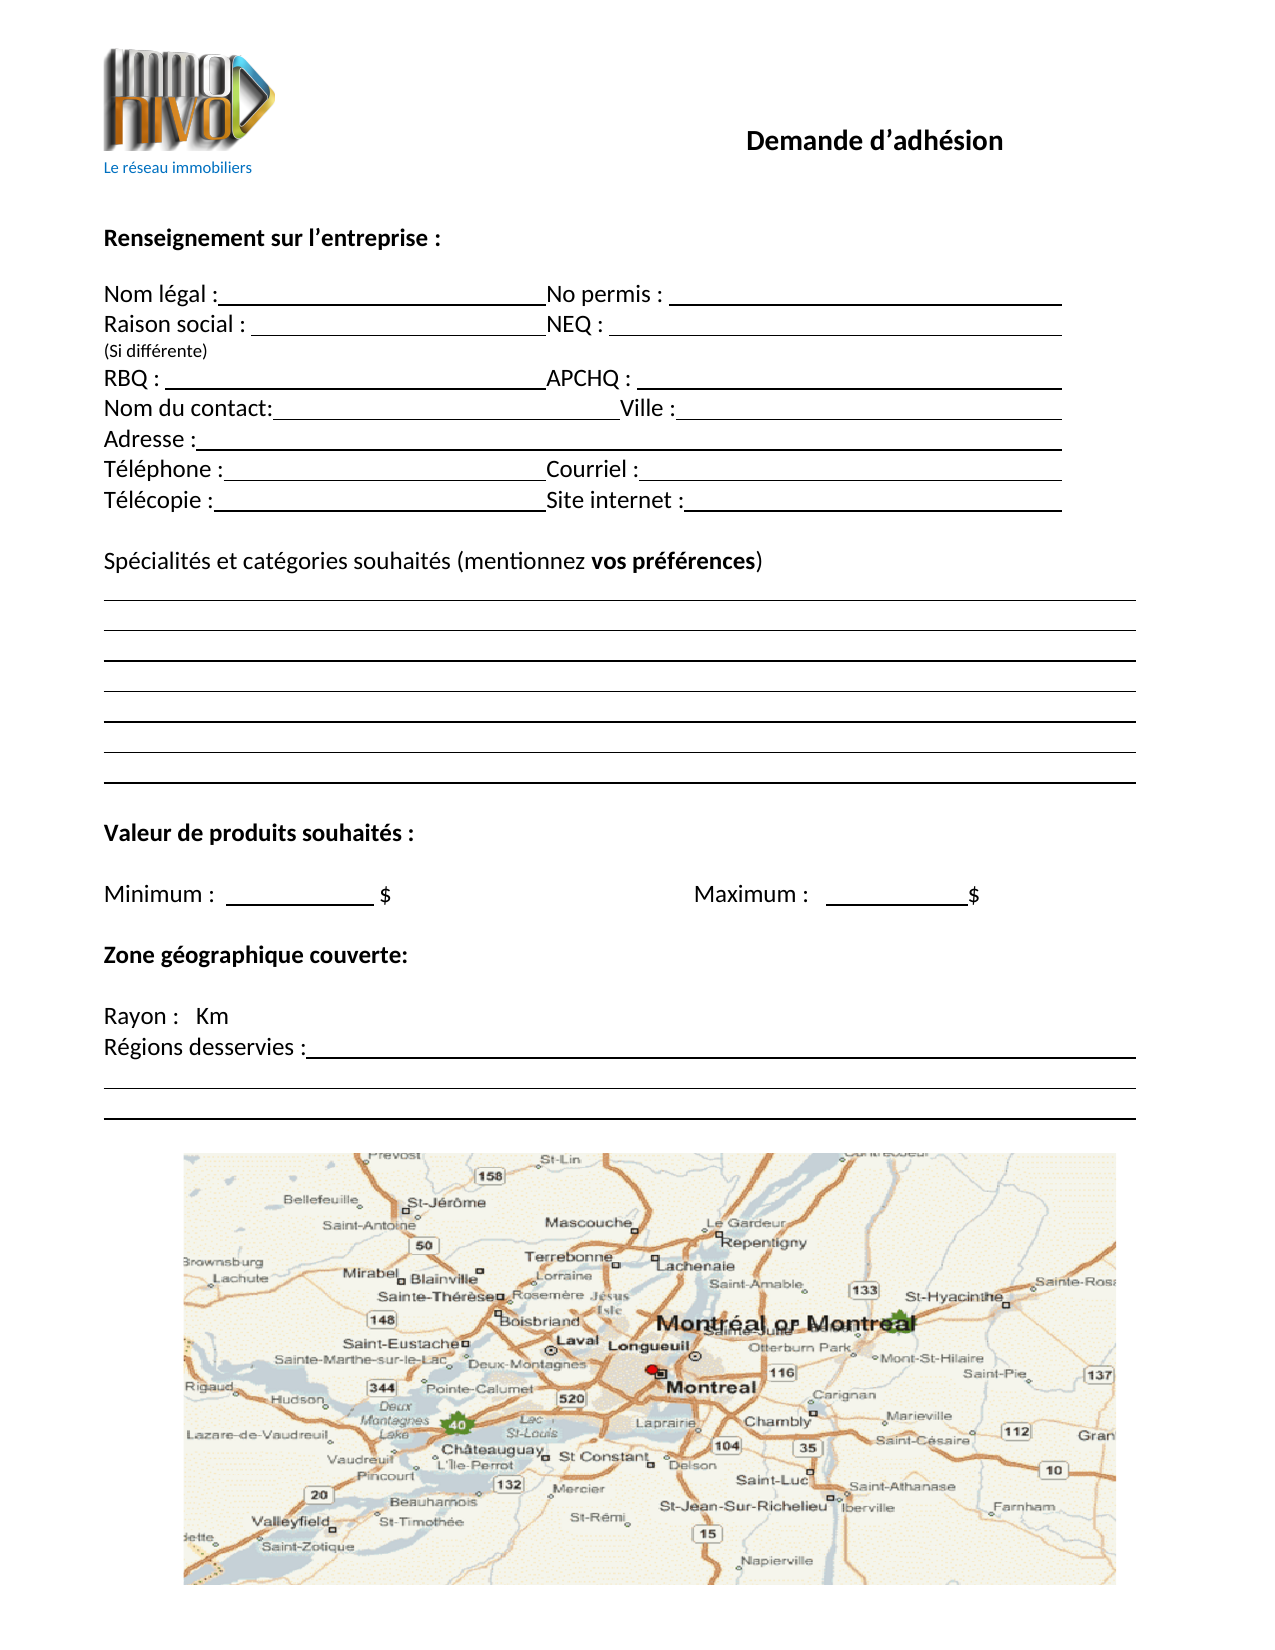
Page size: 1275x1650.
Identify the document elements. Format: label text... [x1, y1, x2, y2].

text Raison social : NEQ : [103, 308, 1196, 339]
text RBQ : APCHQ : [103, 362, 1196, 392]
text Adresse : Téléphone : Courriel : [103, 423, 1196, 484]
text Minimum : $ Maximum : $ [103, 878, 1196, 909]
text Valeur de produits souhaités : [103, 817, 1196, 848]
picture [103, 44, 275, 151]
text Régions desservies : [103, 1031, 1196, 1122]
picture [183, 1153, 1117, 1585]
text Rayon : Km [103, 1000, 1196, 1031]
text Renseignement sur l’entreprise : [103, 222, 1196, 253]
text Nom légal : No permis : [103, 278, 1196, 308]
text Télécopie : Site internet : [103, 484, 1196, 514]
text (Si différente) [103, 339, 1196, 362]
text Spécialités et catégories souhaités (mentionnez vos préférences) [103, 545, 1196, 576]
text Zone géographique couverte: [103, 939, 1196, 970]
text Nom du contact: Ville : [103, 392, 1196, 423]
